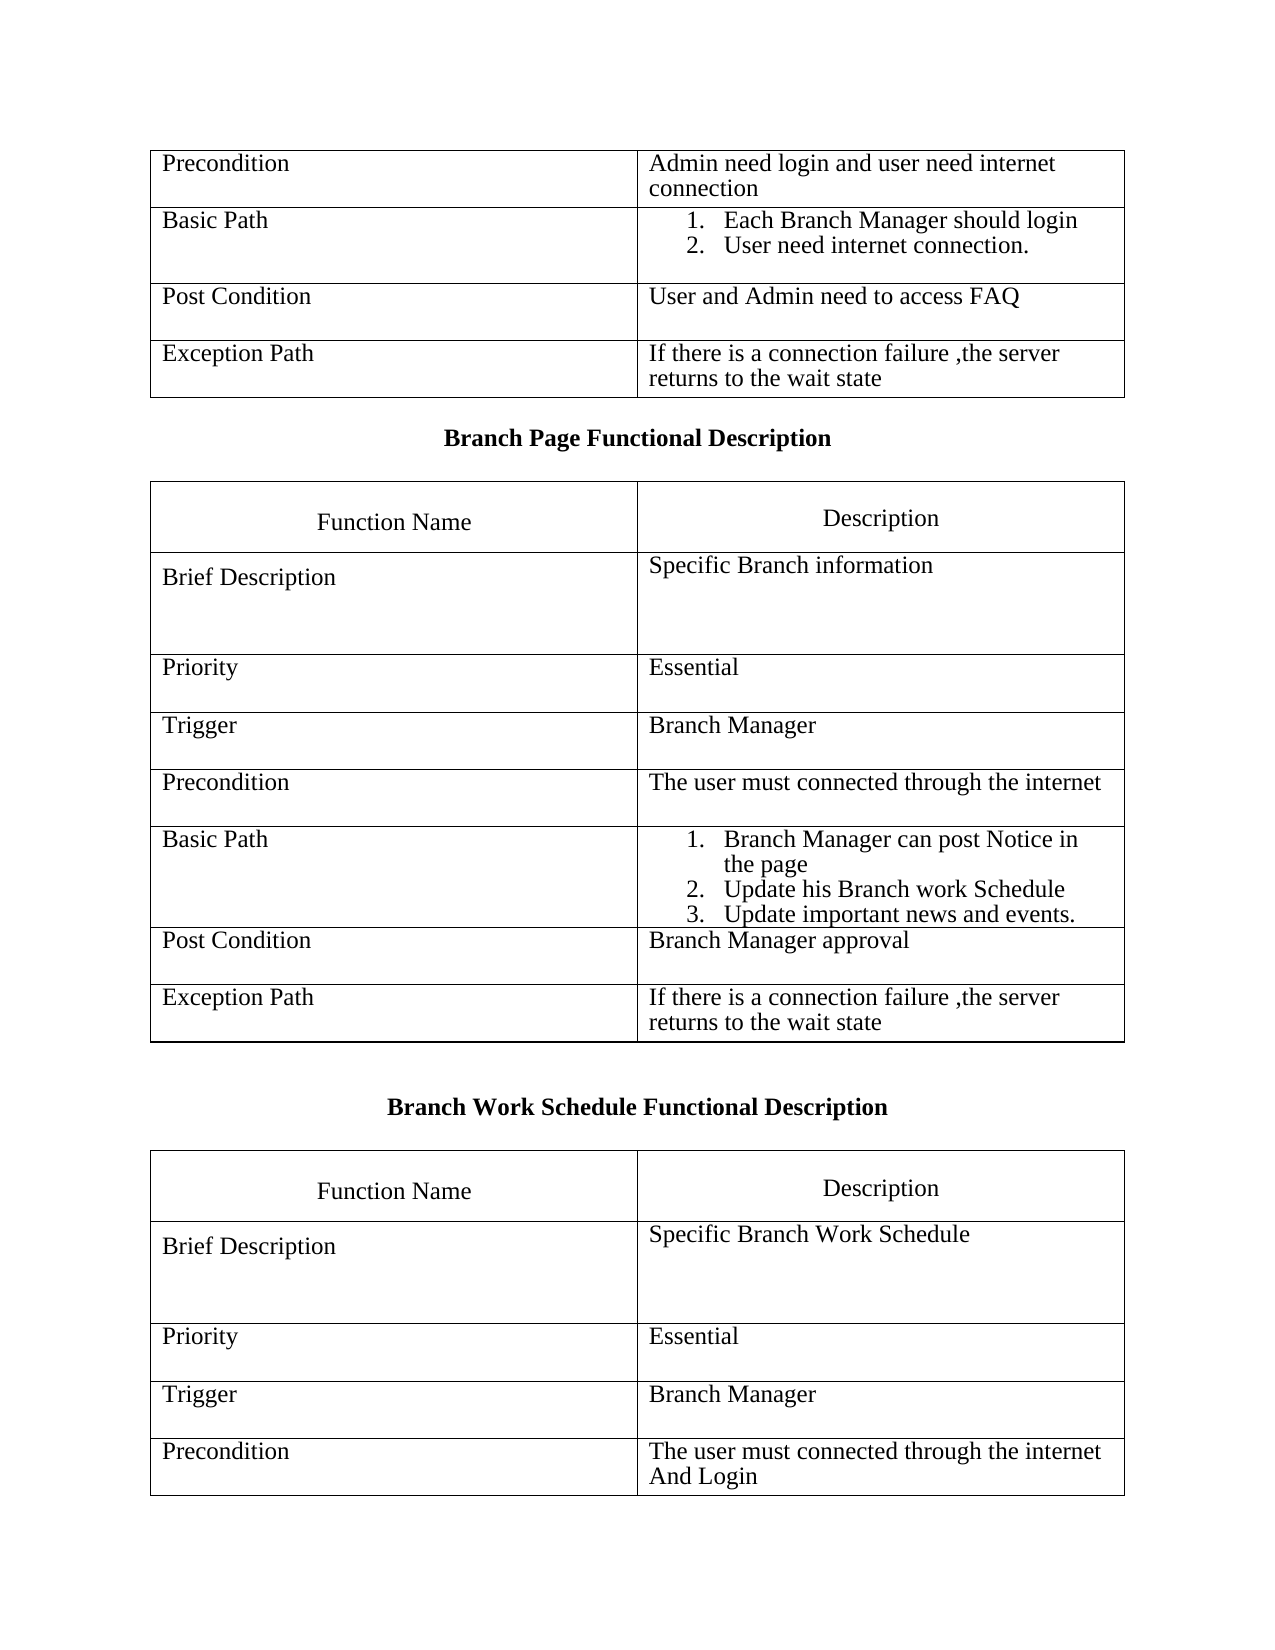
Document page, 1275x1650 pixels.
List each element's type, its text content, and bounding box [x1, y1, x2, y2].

table_cell The user must connected through the internet [638, 770, 1124, 826]
table_cell Admin need login and user need internet connection [638, 151, 1124, 207]
table_header Function Name [151, 482, 637, 552]
table_cell Post Condition [151, 928, 637, 984]
table_cell If there is a connection failure ,the server returns to the wait state [638, 985, 1124, 1041]
table_cell The user must connected through the internet And Login [638, 1439, 1124, 1495]
table_cell Branch Manager [638, 1382, 1124, 1438]
text Branch Page Functional Description [150, 423, 1125, 452]
table_cell If there is a connection failure ,the server returns to the wait state [638, 341, 1124, 397]
text Branch Work Schedule Functional Description [150, 1092, 1125, 1121]
table_cell Branch Manager can post Notice in the page Update his Branch work Schedule Update important news and events. [638, 827, 1124, 927]
table_cell Precondition [151, 151, 637, 207]
table_cell Each Branch Manager should login User need internet connection. [638, 208, 1124, 283]
table_cell Basic Path [151, 208, 637, 283]
table_cell Basic Path [151, 827, 637, 927]
table_cell Precondition [151, 1439, 637, 1495]
table_cell Brief Description [151, 1222, 637, 1323]
table_cell Trigger [151, 1382, 637, 1438]
table_cell Priority [151, 1324, 637, 1381]
table_cell Post Condition [151, 284, 637, 340]
table_cell Exception Path [151, 341, 637, 397]
table_cell Essential [638, 1324, 1124, 1381]
table_cell Branch Manager [638, 713, 1124, 769]
table_cell Trigger [151, 713, 637, 769]
table_header Description [638, 482, 1124, 552]
table_header Function Name [151, 1151, 637, 1221]
table_cell Essential [638, 655, 1124, 712]
table_cell Precondition [151, 770, 637, 826]
table_cell Exception Path [151, 985, 637, 1041]
table_cell User and Admin need to access FAQ [638, 284, 1124, 340]
table_cell Brief Description [151, 553, 637, 654]
table_cell Specific Branch Work Schedule [638, 1222, 1124, 1323]
table_cell Branch Manager approval [638, 928, 1124, 984]
table_header Description [638, 1151, 1124, 1221]
table_cell Priority [151, 655, 637, 712]
table_cell Specific Branch information [638, 553, 1124, 654]
